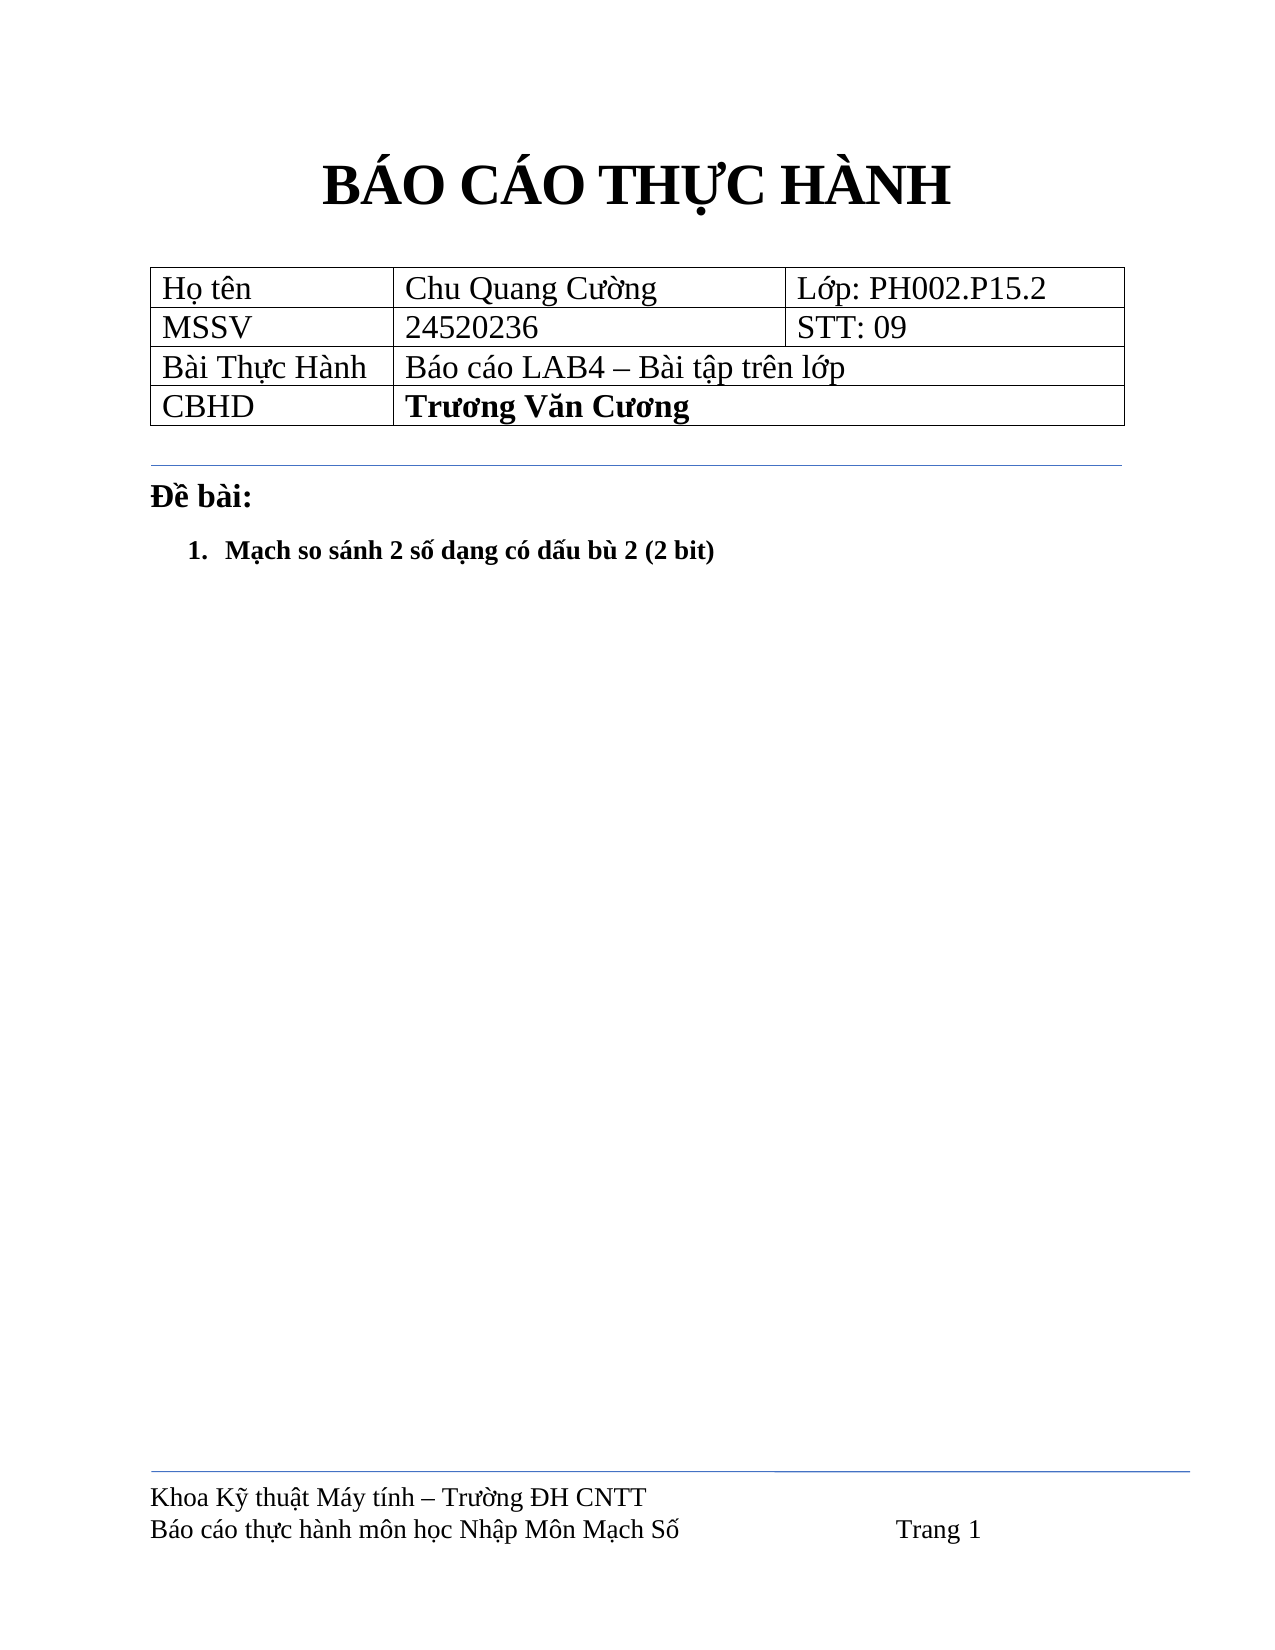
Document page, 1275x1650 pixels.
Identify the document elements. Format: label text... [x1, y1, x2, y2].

table_cell Bài Thực Hành [151, 347, 393, 385]
list Mạch so sánh 2 số dạng có dấu bù 2 (2 bit) [187, 534, 1125, 565]
table_header Chu Quang Cường [394, 268, 785, 307]
table_cell STT: 09 [786, 308, 1124, 346]
table_cell Báo cáo LAB4 – Bài tập trên lớp [394, 347, 1124, 385]
table_cell Trương Văn Cương [394, 386, 1124, 425]
table_header Họ tên [151, 268, 393, 307]
text Đề bài: [150, 476, 1125, 514]
table_header Lớp: PH002.P15.2 [786, 268, 1124, 307]
table_cell MSSV [151, 308, 393, 346]
table_cell 24520236 [394, 308, 785, 346]
title BÁO CÁO THỰC HÀNH [150, 150, 1125, 217]
table_cell CBHD [151, 386, 393, 425]
